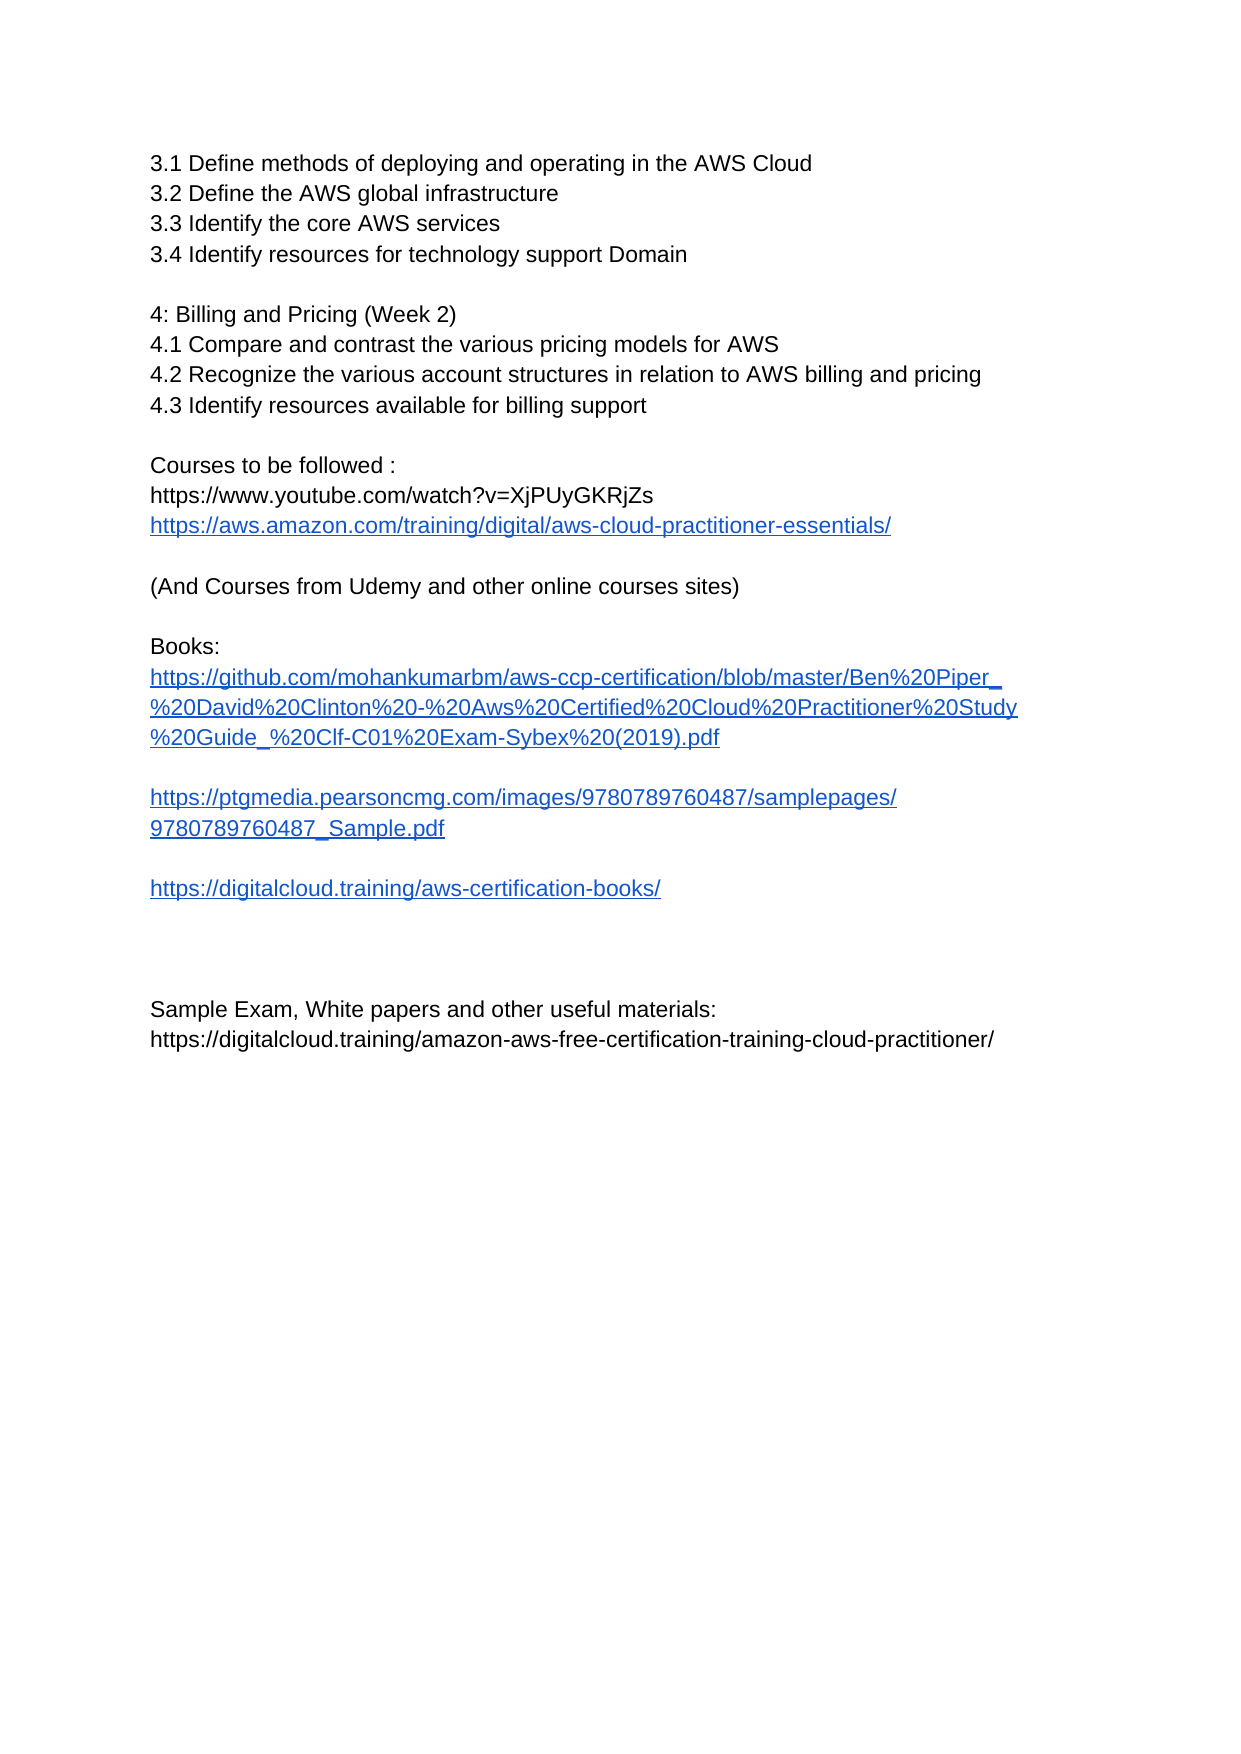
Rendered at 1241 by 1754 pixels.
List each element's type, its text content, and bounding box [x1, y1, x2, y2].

text https://ptgmedia.pearsoncmg.com/images/9780789760487/samplepages/9780789760487_Sample.pdf [150, 784, 1090, 841]
text 3.2 Define the AWS global infrastructure [150, 180, 1090, 207]
text https://github.com/mohankumarbm/aws-ccp-certification/blob/master/Ben%20Piper_%20David%20Clinton%20-%20Aws%20Certified%20Cloud%20Practitioner%20Study%20Guide_%20Clf-C01%20Exam-Sybex%20(2019).pdf [150, 663, 1090, 750]
text Courses to be followed : [150, 452, 1090, 478]
text 4.3 Identify resources available for billing support [150, 392, 1090, 418]
text https://aws.amazon.com/training/digital/aws-cloud-practitioner-essentials/ [150, 512, 1090, 539]
text 4.2 Recognize the various account structures in relation to AWS billing and pricing [150, 361, 1090, 388]
text 3.1 Define methods of deploying and operating in the AWS Cloud [150, 150, 1090, 176]
text Books: [150, 633, 1090, 660]
text (And Courses from Udemy and other online courses sites) [150, 573, 1090, 599]
text https://www.youtube.com/watch?v=XjPUyGKRjZs [150, 482, 1090, 509]
text Sample Exam, White papers and other useful materials: [150, 996, 1090, 1022]
text 3.3 Identify the core AWS services [150, 210, 1090, 237]
text https://digitalcloud.training/amazon-aws-free-certification-training-cloud-practitioner/ [150, 1026, 1090, 1052]
text 4.1 Compare and contrast the various pricing models for AWS [150, 331, 1090, 358]
text 3.4 Identify resources for technology support Domain [150, 241, 1090, 267]
text 4: Billing and Pricing (Week 2) [150, 301, 1090, 327]
text https://digitalcloud.training/aws-certification-books/ [150, 875, 1090, 901]
